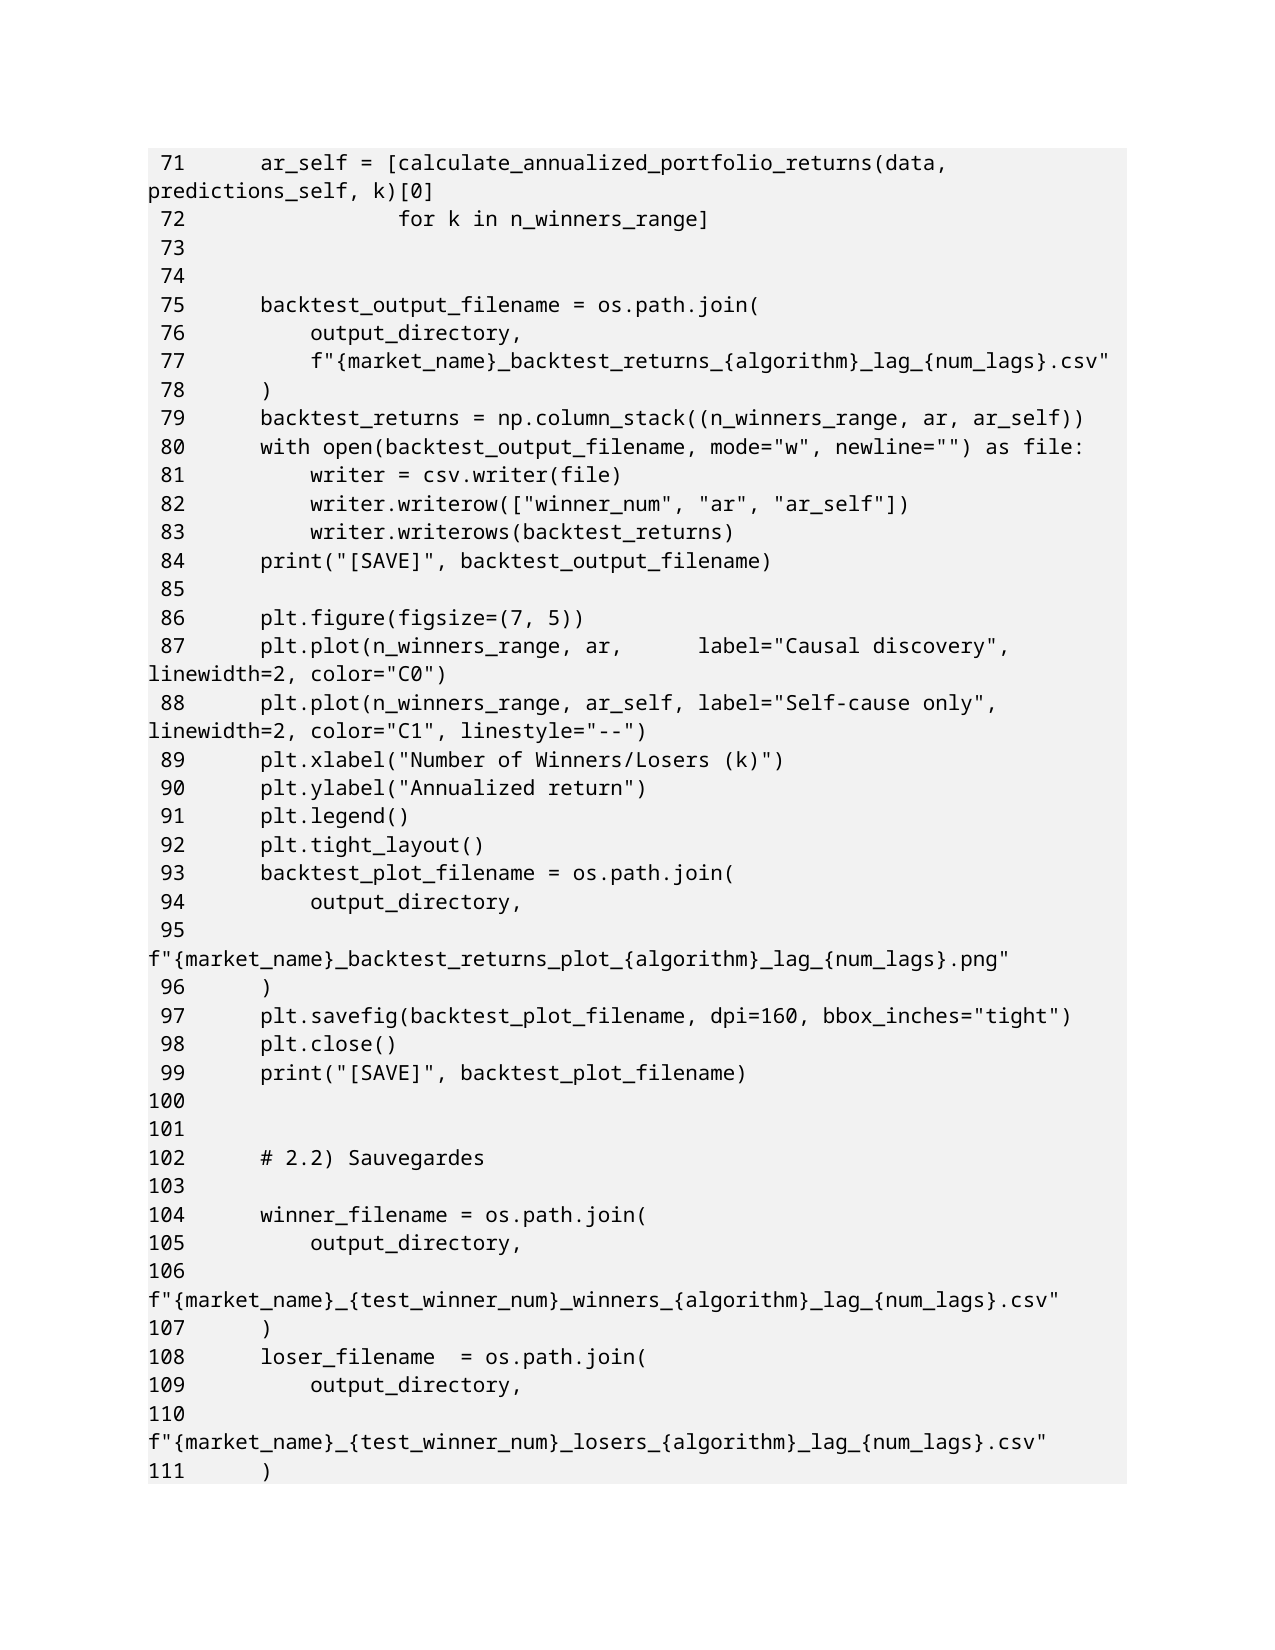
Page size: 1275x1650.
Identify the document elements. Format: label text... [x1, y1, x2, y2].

text 92 plt.tight_layout() [148, 830, 1127, 858]
text 93 backtest_plot_filename = os.path.join( [148, 858, 1127, 887]
text 98 plt.close() [148, 1029, 1127, 1058]
text 71 ar_self = [calculate_annualized_portfolio_returns(data, predictions_self, k)[0] [148, 148, 1127, 204]
text 96 ) [148, 972, 1127, 1001]
text 104 winner_filename = os.path.join( [148, 1200, 1127, 1228]
text 87 plt.plot(n_winners_range, ar, label="Causal discovery", linewidth=2, color="C0") [148, 631, 1127, 688]
text 102 # 2.2) Sauvegardes [148, 1143, 1127, 1171]
text 76 output_directory, [148, 318, 1127, 347]
text 109 output_directory, [148, 1370, 1127, 1399]
text 99 print("[SAVE]", backtest_plot_filename) [148, 1058, 1127, 1086]
text 95 f"{market_name}_backtest_returns_plot_{algorithm}_lag_{num_lags}.png" [148, 915, 1127, 972]
text 101 [148, 1114, 1127, 1143]
text 74 [148, 261, 1127, 290]
text 79 backtest_returns = np.column_stack((n_winners_range, ar, ar_self)) [148, 403, 1127, 432]
text 82 writer.writerow(["winner_num", "ar", "ar_self"]) [148, 489, 1127, 517]
text 77 f"{market_name}_backtest_returns_{algorithm}_lag_{num_lags}.csv" [148, 347, 1127, 375]
text 83 writer.writerows(backtest_returns) [148, 517, 1127, 546]
text 81 writer = csv.writer(file) [148, 460, 1127, 489]
text 80 with open(backtest_output_filename, mode="w", newline="") as file: [148, 432, 1127, 460]
text 103 [148, 1171, 1127, 1200]
text 88 plt.plot(n_winners_range, ar_self, label="Self-cause only", linewidth=2, color="C1", linestyle="--") [148, 688, 1127, 745]
text 90 plt.ylabel("Annualized return") [148, 773, 1127, 802]
text 85 [148, 574, 1127, 603]
text 89 plt.xlabel("Number of Winners/Losers (k)") [148, 745, 1127, 773]
text 75 backtest_output_filename = os.path.join( [148, 290, 1127, 318]
text 107 ) [148, 1313, 1127, 1342]
text 73 [148, 233, 1127, 261]
text 105 output_directory, [148, 1228, 1127, 1257]
text 72 for k in n_winners_range] [148, 204, 1127, 233]
text 84 print("[SAVE]", backtest_output_filename) [148, 546, 1127, 574]
text 111 ) [148, 1456, 1127, 1484]
text 94 output_directory, [148, 887, 1127, 915]
text 78 ) [148, 375, 1127, 403]
text 91 plt.legend() [148, 802, 1127, 830]
text 106 f"{market_name}_{test_winner_num}_winners_{algorithm}_lag_{num_lags}.csv" [148, 1257, 1127, 1313]
text 100 [148, 1086, 1127, 1114]
text 97 plt.savefig(backtest_plot_filename, dpi=160, bbox_inches="tight") [148, 1001, 1127, 1029]
text 110 f"{market_name}_{test_winner_num}_losers_{algorithm}_lag_{num_lags}.csv" [148, 1399, 1127, 1456]
text 86 plt.figure(figsize=(7, 5)) [148, 603, 1127, 631]
text 108 loser_filename = os.path.join( [148, 1342, 1127, 1370]
